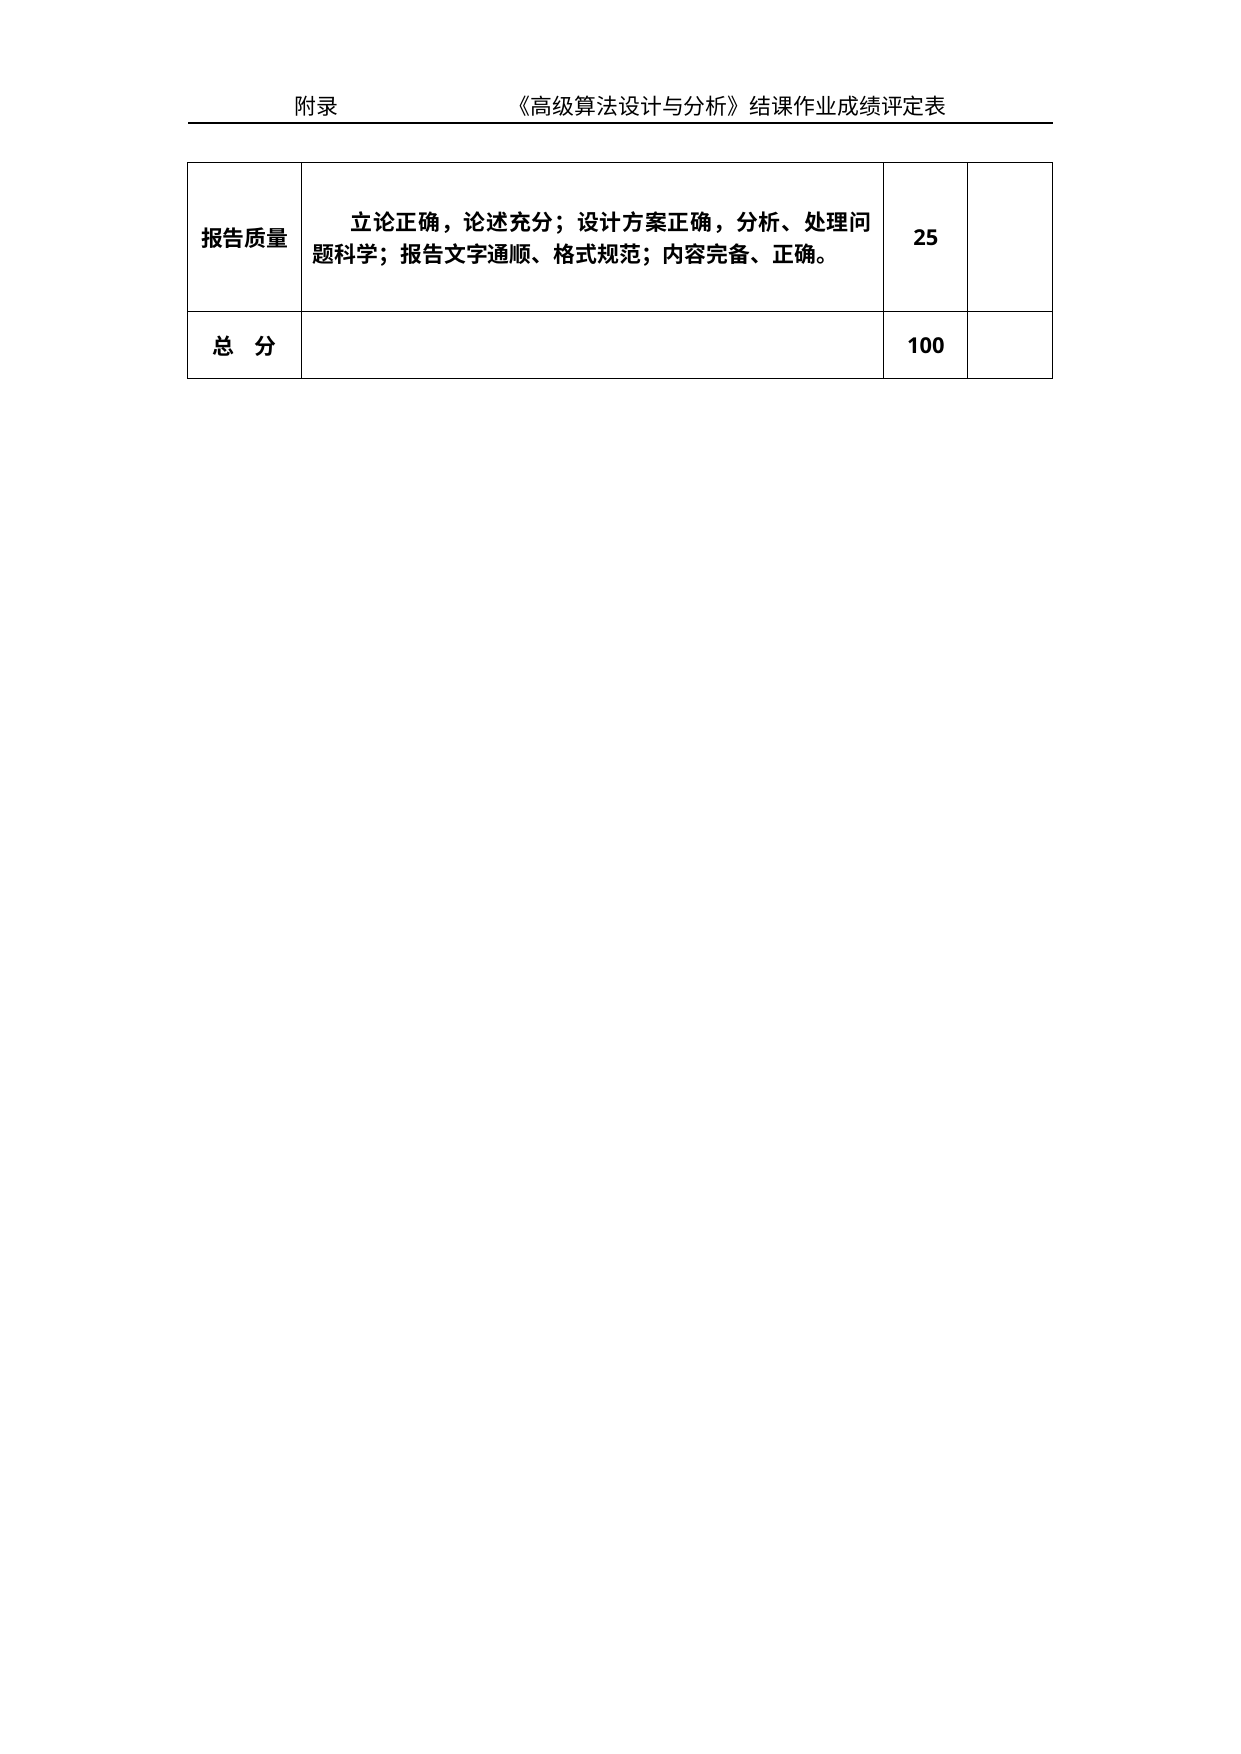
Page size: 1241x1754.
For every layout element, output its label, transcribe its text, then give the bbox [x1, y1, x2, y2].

table_cell [302, 312, 883, 378]
table_cell [968, 163, 1052, 311]
table_cell [968, 312, 1052, 378]
table_cell 报告质量 [188, 163, 301, 311]
table_cell 立论正确，论述充分；设计方案正确，分析、处理问题科学；报告文字通顺、格式规范；内容完备、正确。 [302, 163, 883, 311]
table_cell 100 [884, 312, 967, 378]
table_cell 总 分 [188, 312, 301, 378]
table_cell 25 [884, 163, 967, 311]
